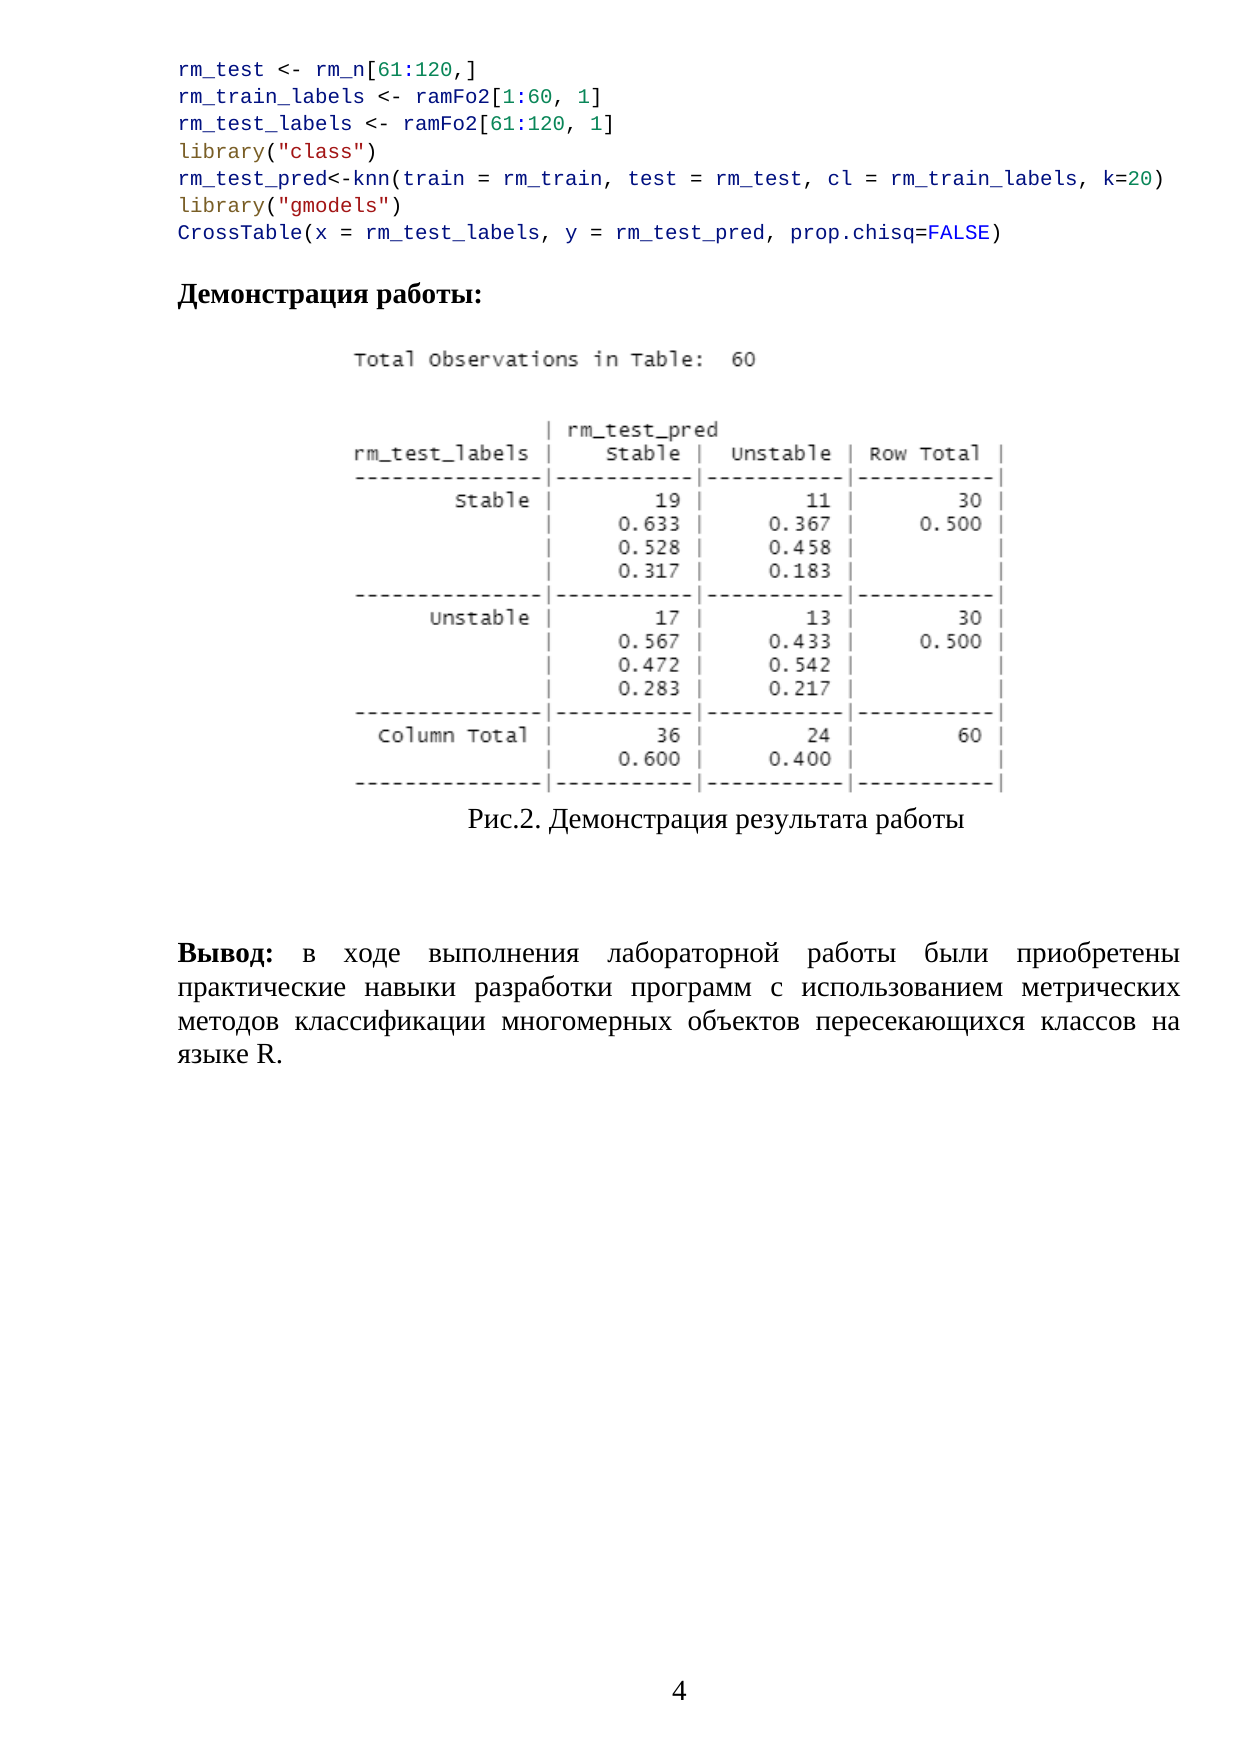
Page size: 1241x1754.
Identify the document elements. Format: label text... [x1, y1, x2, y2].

text CrossTable(x = rm_test_labels, y = rm_test_pred, prop.chisq=FALSE) [177, 222, 1181, 246]
list Вывод: в ходе выполнения лабораторной работы были приобретены практические навыки разработки программ с использованием метрических методов классификации многомерных объектов пересекающихся классов на языке R. [177, 936, 1181, 1070]
text library("class") [177, 141, 1181, 164]
text rm_test_labels <- ramFo2[61:120, 1] [177, 113, 1181, 137]
text rm_test_pred<-knn(train = rm_train, test = rm_test, cl = rm_train_labels, k=20) [177, 168, 1181, 191]
text rm_test <- rm_n[61:120,] [177, 59, 1181, 83]
picture [348, 343, 1010, 802]
text rm_train_labels <- ramFo2[1:60, 1] [177, 86, 1181, 110]
text library("gmodels") [177, 195, 1181, 219]
text Рис.2. Демонстрация результата работы [251, 801, 1181, 835]
list Демонстрация работы: [177, 277, 1181, 310]
